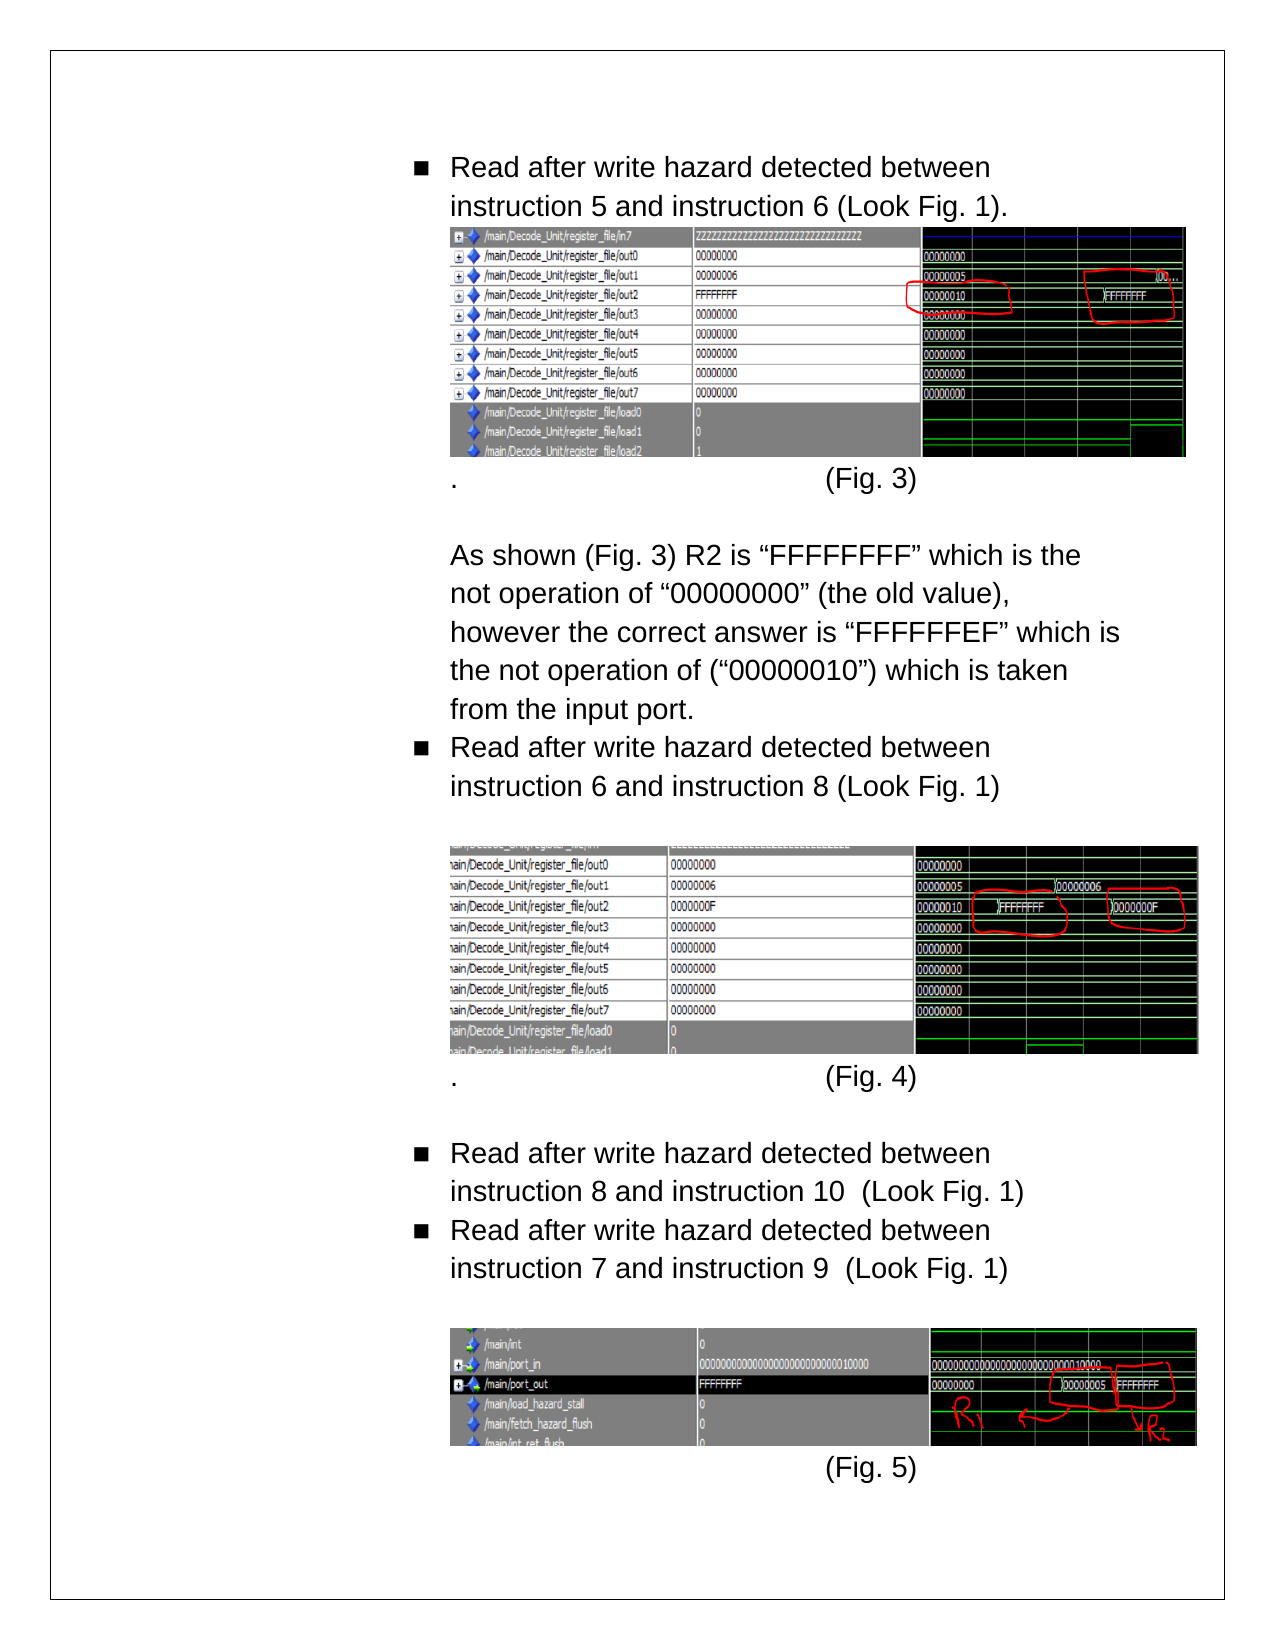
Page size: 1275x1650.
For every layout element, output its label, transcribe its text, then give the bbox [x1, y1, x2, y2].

text . (Fig. 3) [375, 461, 1125, 494]
picture [450, 846, 1199, 1054]
picture [450, 227, 1186, 457]
list Read after write hazard detected between instruction 6 and instruction 8 (Look Fig. 1) [412, 730, 1125, 802]
text As shown (Fig. 3) R2 is “FFFFFFFF” which is the not operation of “00000000” (the old value), however the correct answer is “FFFFFFEF” which is the not operation of (“00000010”) which is taken from the input port. [450, 538, 1125, 725]
list Read after write hazard detected between instruction 8 and instruction 10 (Look Fig. 1) [412, 1136, 1125, 1208]
picture [450, 1328, 1197, 1446]
list Read after write hazard detected between instruction 7 and instruction 9 (Look Fig. 1) [412, 1213, 1125, 1285]
text . (Fig. 4) [450, 1054, 1125, 1092]
list Read after write hazard detected between instruction 5 and instruction 6 (Look Fig. 1). [412, 150, 1125, 222]
text (Fig. 5) [825, 1450, 1125, 1483]
